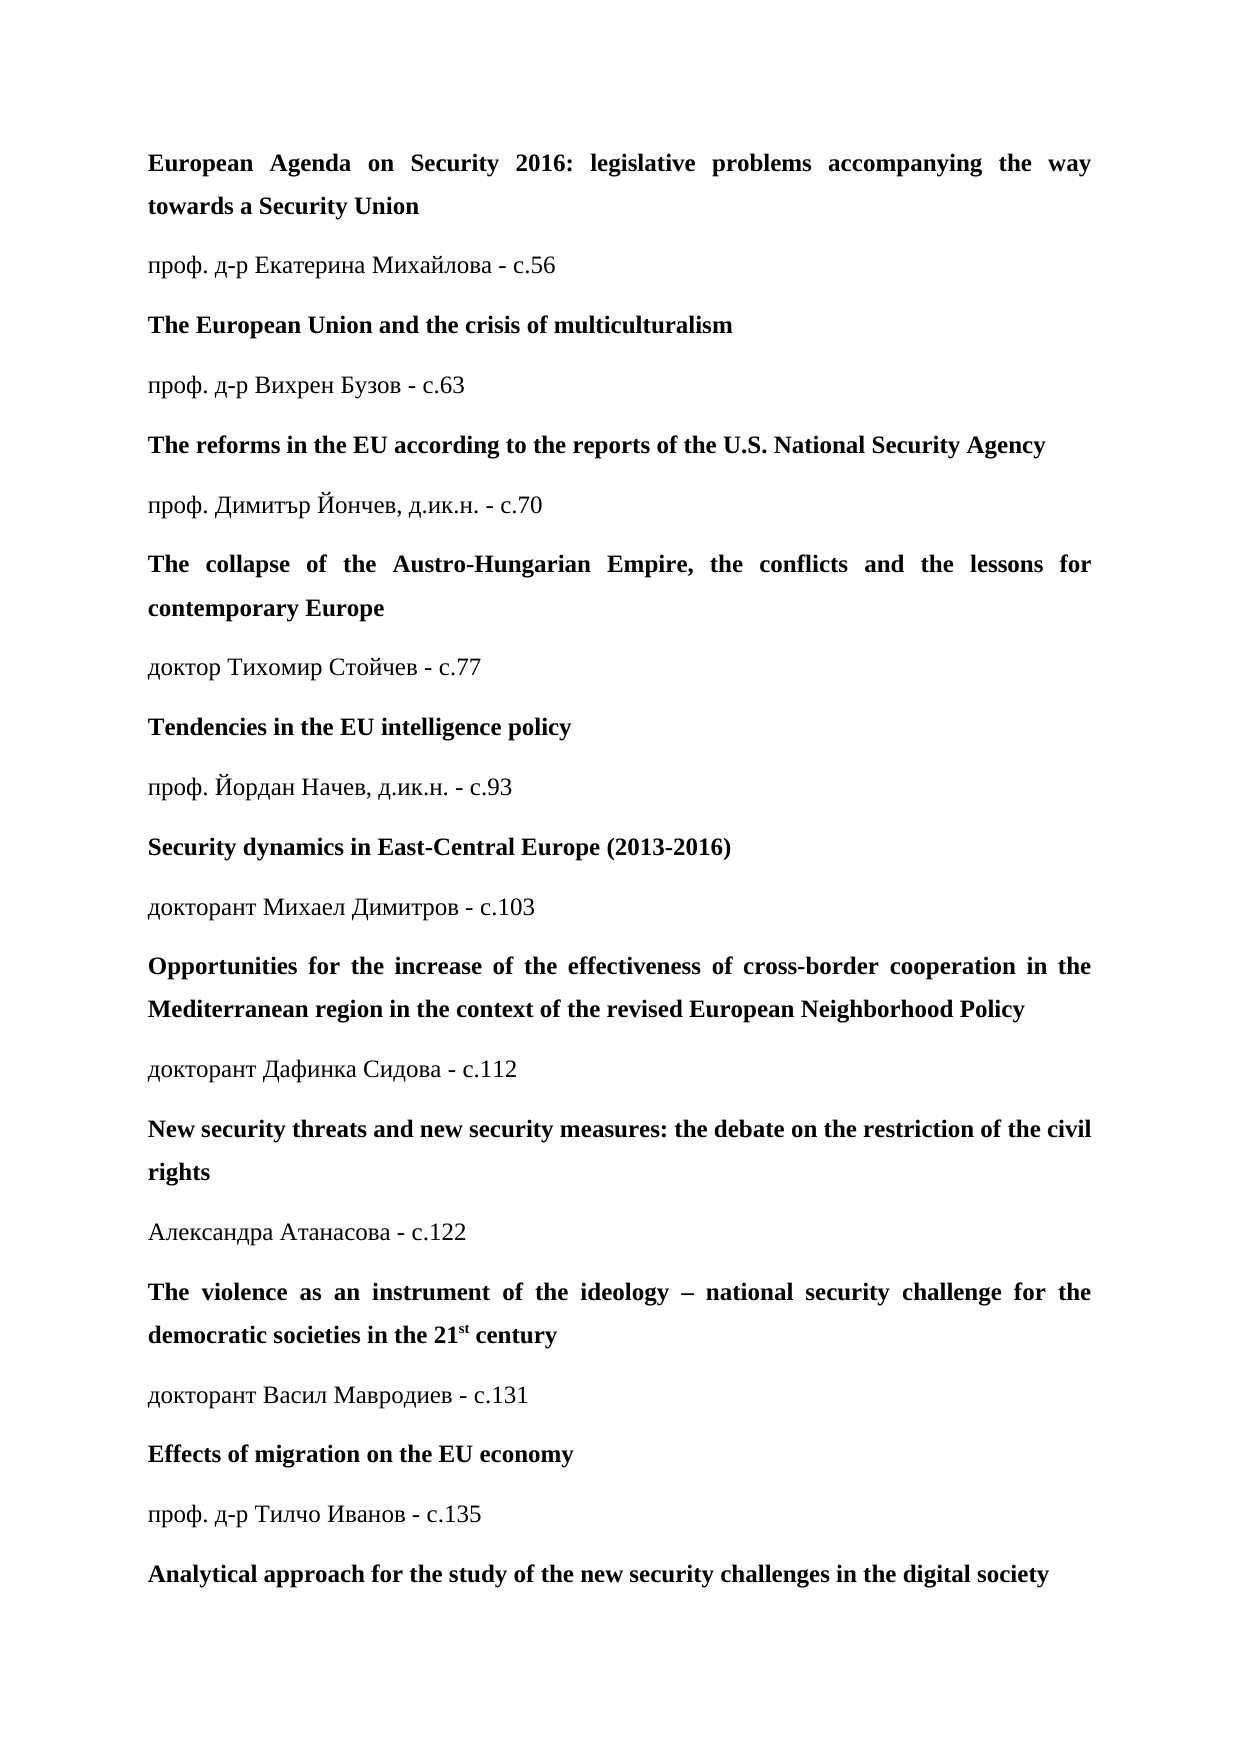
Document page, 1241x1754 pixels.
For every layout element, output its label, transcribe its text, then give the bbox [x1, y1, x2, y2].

text Effects of migration on the EU economy [148, 1439, 1093, 1468]
text проф. Йордан Начев, д.ик.н. - c.93 [148, 772, 1093, 801]
text Александра Атанасова - c.122 [148, 1217, 1093, 1246]
text проф. д-р Екатерина Михайлова - c.56 [148, 251, 1093, 279]
text The European Union and the crisis of multiculturalism [148, 310, 1093, 339]
text Tendencies in the EU intelligence policy [148, 712, 1093, 741]
text проф. Димитър Йончев, д.ик.н. - c.70 [148, 490, 1093, 518]
text докторант Михаел Димитров - c.103 [148, 892, 1093, 920]
text докторант Васил Мавродиев - c.131 [148, 1380, 1093, 1408]
text The reforms in the EU according to the reports of the U.S. National Security Agency [148, 430, 1093, 459]
text European Agenda on Security 2016: legislative problems accompanying the way towards a Security Union [148, 148, 1093, 219]
text Security dynamics in East-Central Europe (2013-2016) [148, 832, 1093, 861]
text проф. д-р Тилчо Иванов - c.135 [148, 1499, 1093, 1528]
text The collapse of the Austro-Hungarian Empire, the conflicts and the lessons for contemporary Europe [148, 549, 1093, 621]
text New security threats and new security measures: the debate on the restriction of the civil rights [148, 1114, 1093, 1186]
text Opportunities for the increase of the effectiveness of cross-border cooperation in the Mediterranean region in the context of the revised European Neighborhood Policy [148, 951, 1093, 1023]
text Analytical approach for the study of the new security challenges in the digital society [148, 1559, 1093, 1588]
text доктор Тихомир Стойчев - c.77 [148, 652, 1093, 681]
text докторант Дафинка Сидова - c.112 [148, 1054, 1093, 1083]
text проф. д-р Вихрен Бузов - c.63 [148, 370, 1093, 399]
text The violence as an instrument of the ideology – national security challenge for the democratic societies in the 21st century [148, 1277, 1093, 1349]
